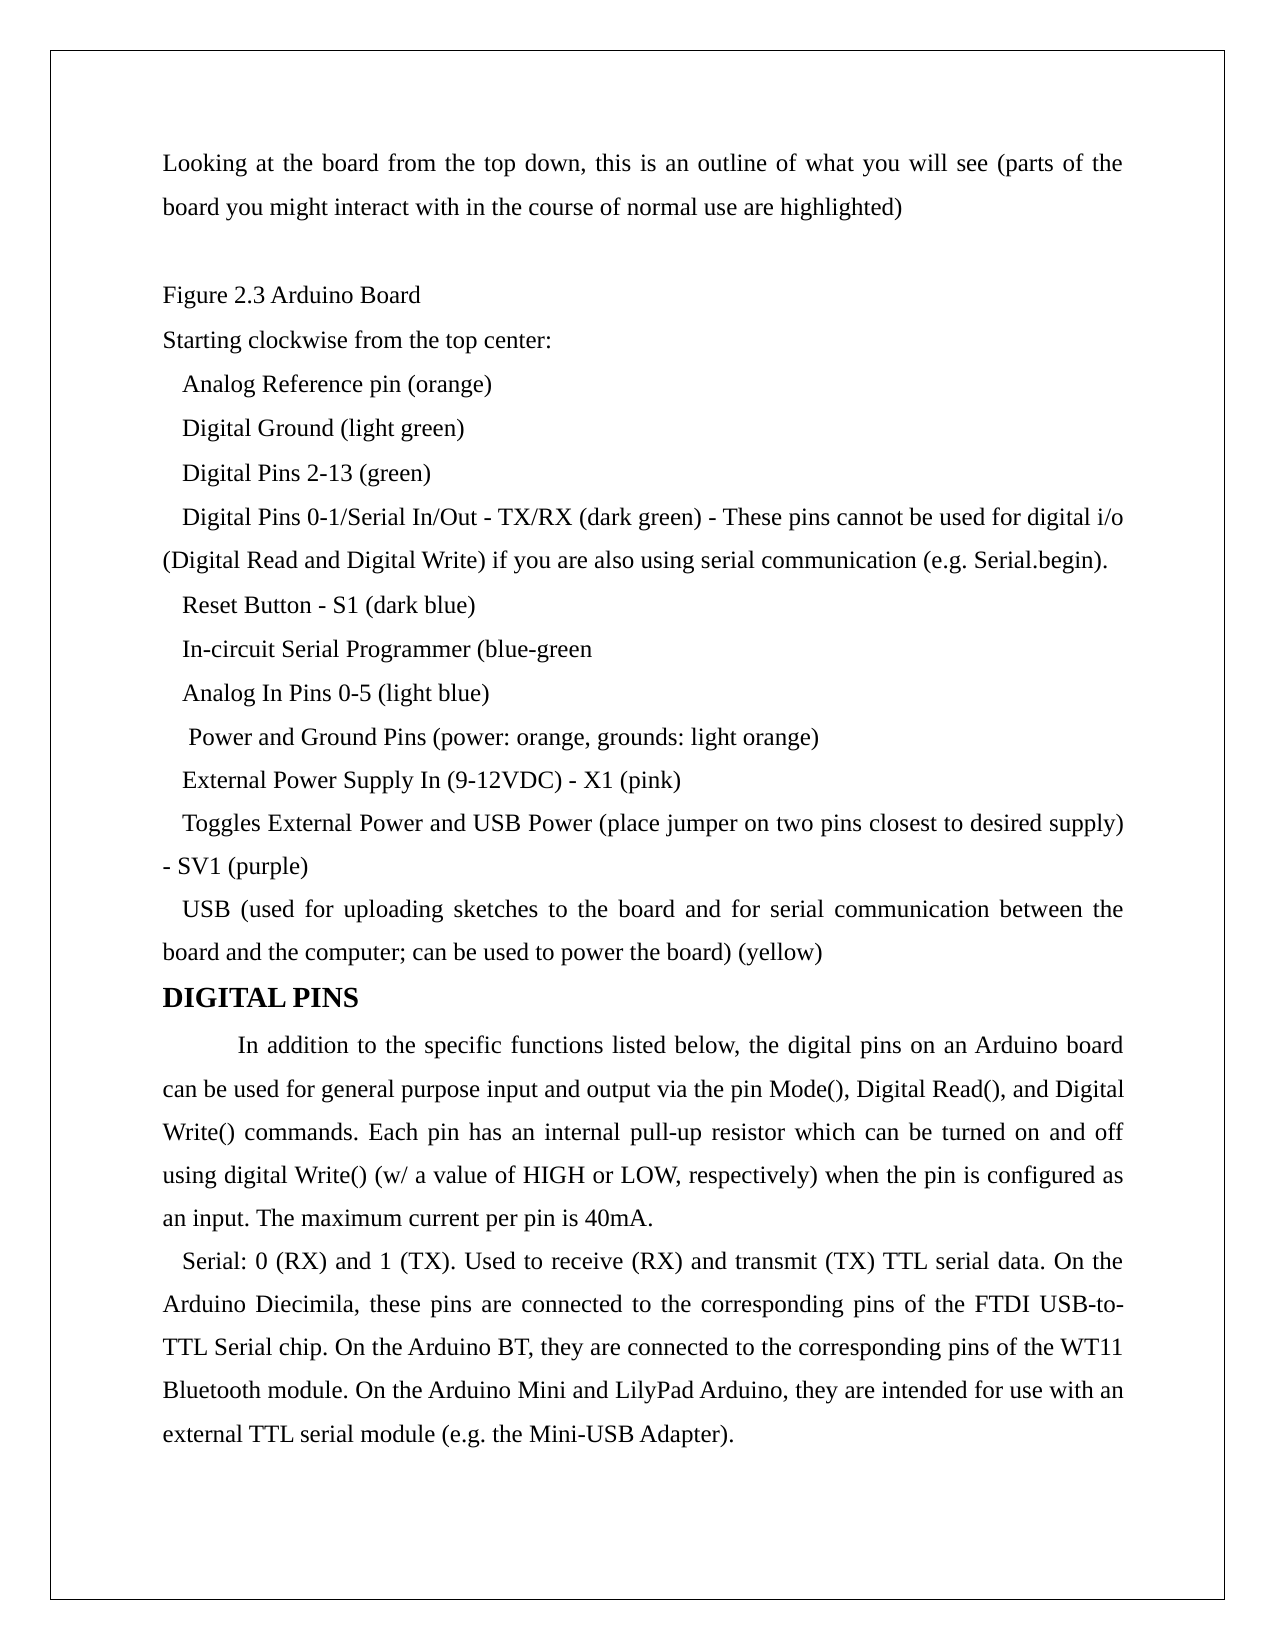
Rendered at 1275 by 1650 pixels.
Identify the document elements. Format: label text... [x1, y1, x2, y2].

text Analog Reference pin (orange) [162, 369, 1125, 398]
text DIGITAL PINS [162, 980, 1125, 1014]
text Figure 2.3 Arduino Board [162, 280, 1125, 309]
text Looking at the board from the top down, this is an outline of what you will see (parts of the board you might interact with in the course of normal use are highlighted) [162, 148, 1125, 220]
text Digital Pins 2-13 (green) [162, 458, 1125, 487]
text Serial: 0 (RX) and 1 (TX). Used to receive (RX) and transmit (TX) TTL serial data. On the Arduino Diecimila, these pins are connected to the corresponding pins of the FTDI USB-to-TTL Serial chip. On the Arduino BT, they are connected to the corresponding pins of the WT11 Bluetooth module. On the Arduino Mini and LilyPad Arduino, they are intended for use with an external TTL serial module (e.g. the Mini-USB Adapter). [162, 1246, 1125, 1447]
text USB (used for uploading sketches to the board and for serial communication between the board and the computer; can be used to power the board) (yellow) [162, 894, 1125, 966]
text Digital Ground (light green) [162, 413, 1125, 442]
text Power and Ground Pins (power: orange, grounds: light orange) [162, 722, 1125, 750]
text External Power Supply In (9-12VDC) - X1 (pink) [162, 765, 1125, 793]
text Analog In Pins 0-5 (light blue) [162, 678, 1125, 707]
text In addition to the specific functions listed below, the digital pins on an Arduino board can be used for general purpose input and output via the pin Mode(), Digital Read(), and Digital Write() commands. Each pin has an internal pull-up resistor which can be turned on and off using digital Write() (w/ a value of HIGH or LOW, respectively) when the pin is configured as an input. The maximum current per pin is 40mA. [162, 1031, 1125, 1232]
text In-circuit Serial Programmer (blue-green [162, 634, 1125, 663]
text Reset Button - S1 (dark blue) [162, 590, 1125, 618]
text Toggles External Power and USB Power (place jumper on two pins closest to desired supply) - SV1 (purple) [162, 808, 1125, 880]
text Starting clockwise from the top center: [162, 325, 1125, 353]
text Digital Pins 0-1/Serial In/Out - TX/RX (dark green) - These pins cannot be used for digital i/o (Digital Read and Digital Write) if you are also using serial communication (e.g. Serial.begin). [162, 502, 1125, 574]
